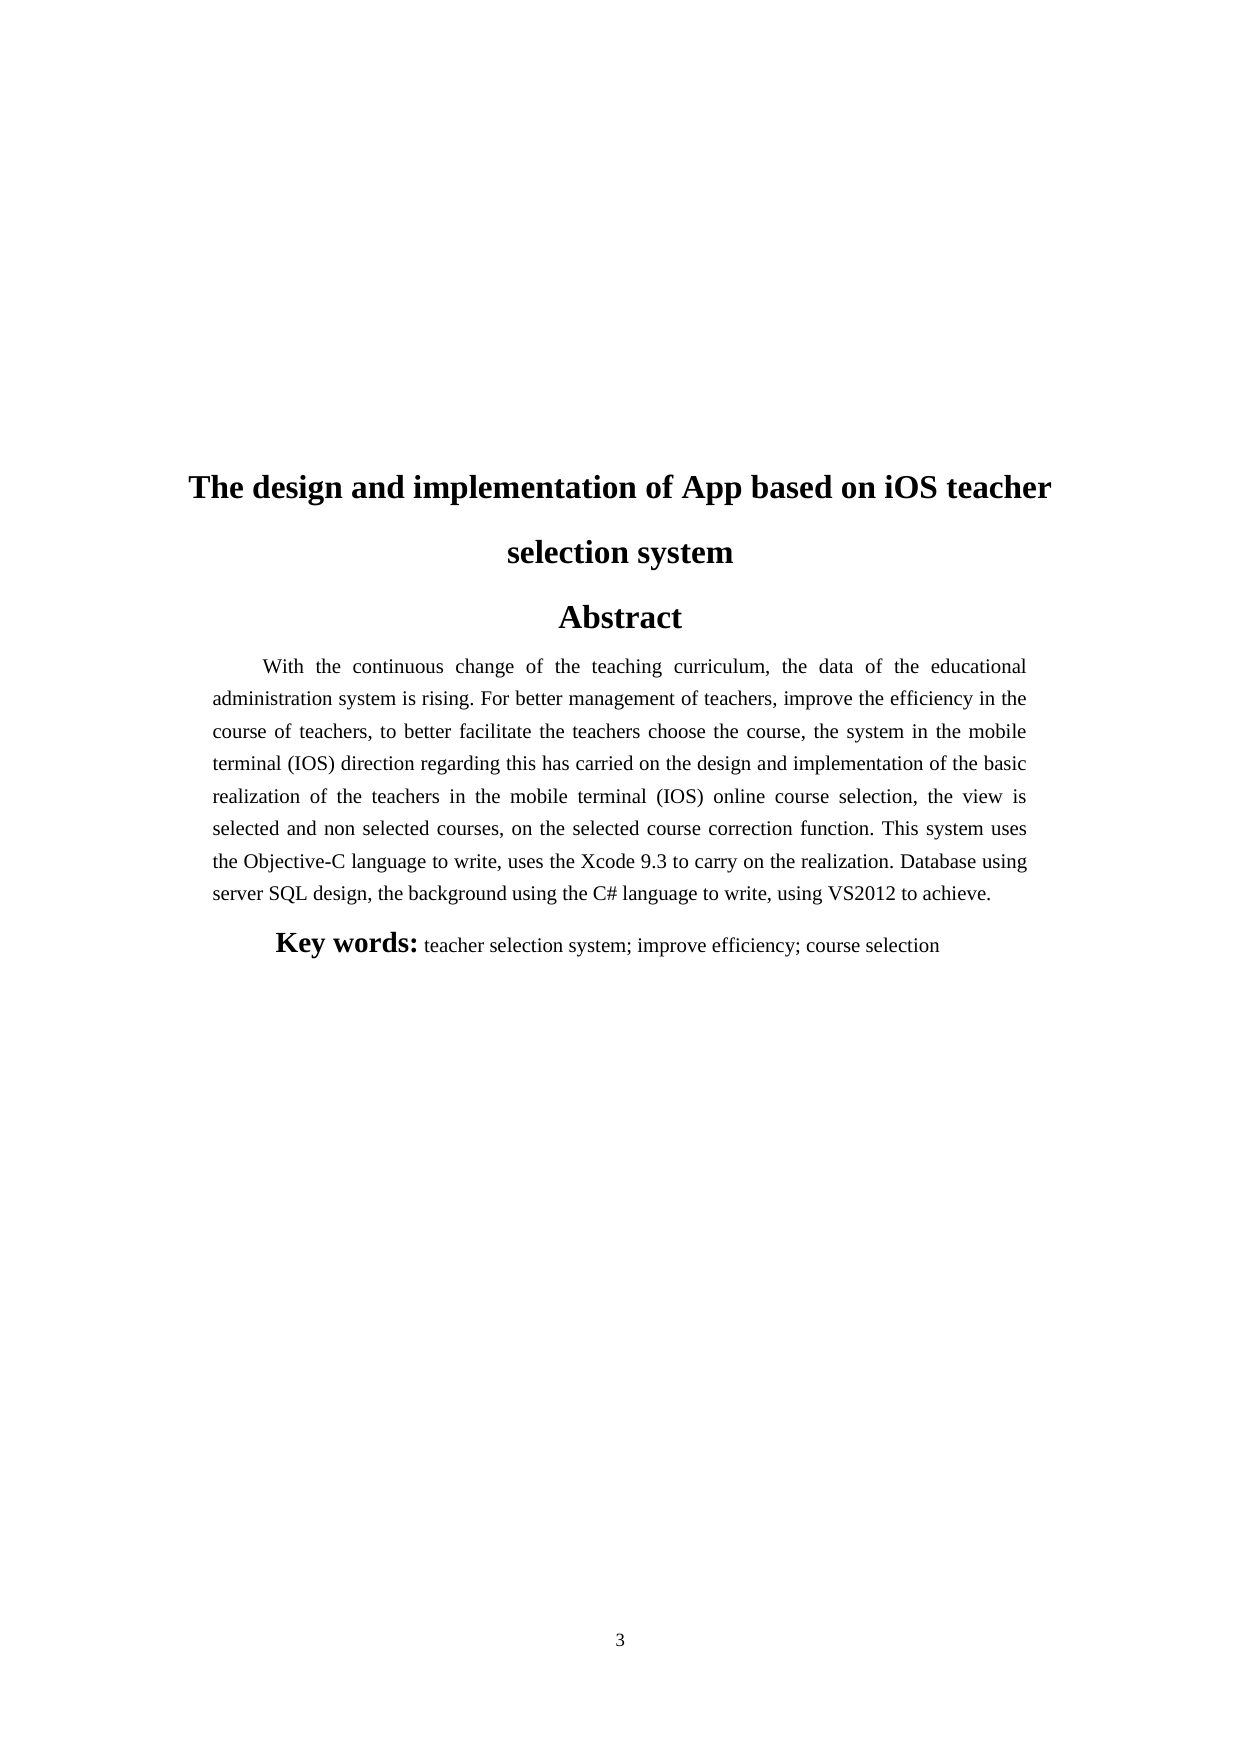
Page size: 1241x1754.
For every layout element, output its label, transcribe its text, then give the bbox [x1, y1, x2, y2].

text The design and implementation of App based on iOS teacher selection system [187, 454, 1053, 584]
text Abstract [187, 584, 1053, 649]
text With the continuous change of the teaching curriculum, the data of the educational administration system is rising. For better management of teachers, improve the efficiency in the course of teachers, to better facilitate the teachers choose the course, the system in the mobile terminal (IOS) direction regarding this has carried on the design and implementation of the basic realization of the teachers in the mobile terminal (IOS) online course selection, the view is selected and non selected courses, on the selected course correction function. This system uses the Objective-C language to write, uses the Xcode 9.3 to carry on the realization. Database using server SQL design, the background using the C# language to write, using VS2012 to achieve. [212, 649, 1028, 909]
text Key words: teacher selection system; improve efficiency; course selection [212, 909, 1028, 974]
